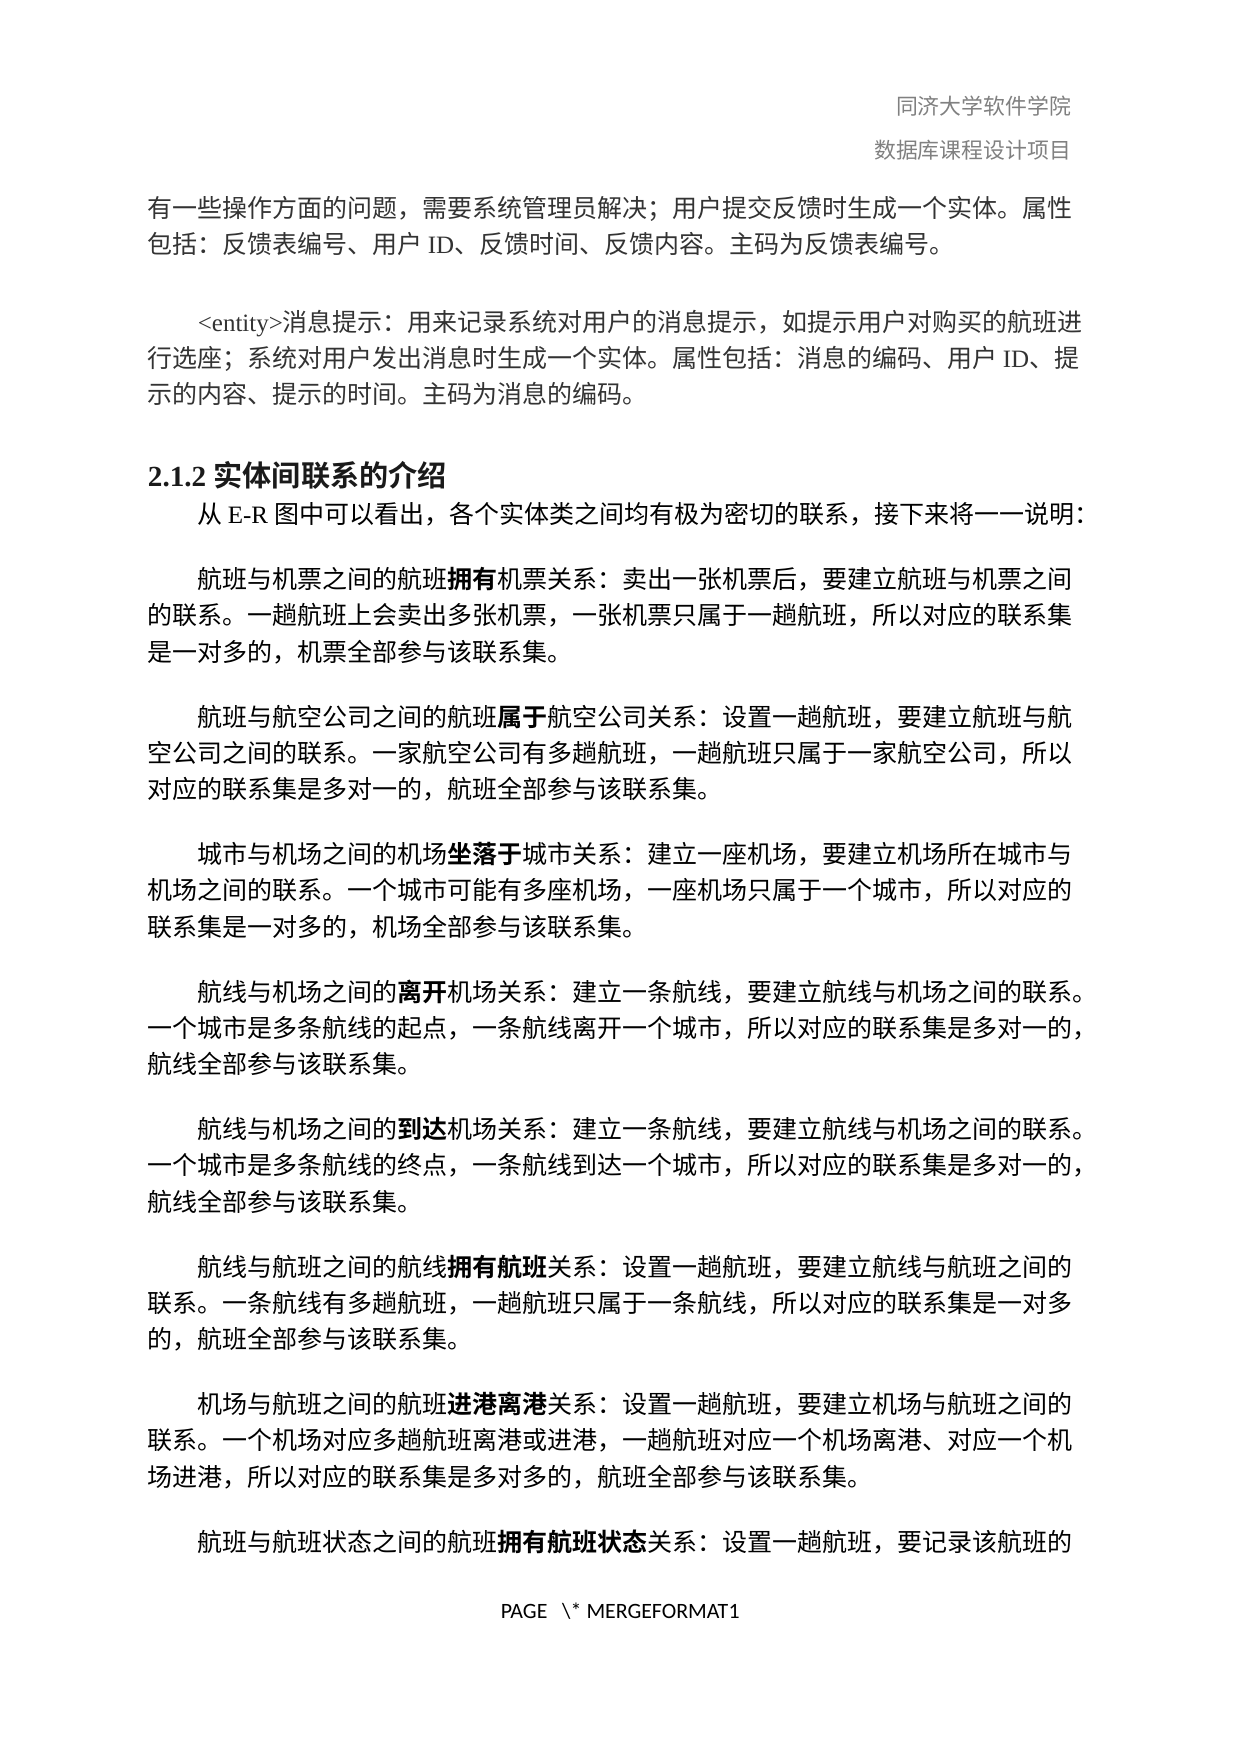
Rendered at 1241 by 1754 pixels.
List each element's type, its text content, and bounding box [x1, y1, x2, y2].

text 航班与航空公司之间的航班属于航空公司关系：设置一趟航班，要建立航班与航空公司之间的联系。一家航空公司有多趟航班，一趟航班只属于一家航空公司，所以对应的联系集是多对一的，航班全部参与该联系集。 [148, 697, 1093, 806]
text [148, 188, 1093, 261]
text 航线与航班之间的航线拥有航班关系：设置一趟航班，要建立航线与航班之间的联系。一条航线有多趟航班，一趟航班只属于一条航线，所以对应的联系集是一对多的，航班全部参与该联系集。 [148, 1247, 1093, 1356]
text 从E-R 图中可以看出，各个实体类之间均有极为密切的联系，接下来将一一说明： [148, 494, 1093, 531]
text 航线与机场之间的到达机场关系：建立一条航线，要建立航线与机场之间的联系。一个城市是多条航线的终点，一条航线到达一个城市，所以对应的联系集是多对一的，航线全部参与该联系集。 [148, 1109, 1093, 1218]
text 城市与机场之间的机场坐落于城市关系：建立一座机场，要建立机场所在城市与机场之间的联系。一个城市可能有多座机场，一座机场只属于一个城市，所以对应的联系集是一对多的，机场全部参与该联系集。 [148, 834, 1093, 943]
text <entity>消息提示：用来记录系统对用户的消息提示，如提示用户对购买的航班进行选座；系统对用户发出消息时生成一个实体。属性包括：消息的编码、用户ID、提示的内容、提示的时间。主码为消息的编码。 [148, 302, 1093, 411]
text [148, 1522, 1093, 1558]
text 机场与航班之间的航班进港离港关系：设置一趟航班，要建立机场与航班之间的联系。一个机场对应多趟航班离港或进港，一趟航班对应一个机场离港、对应一个机场进港，所以对应的联系集是多对多的，航班全部参与该联系集。 [148, 1384, 1093, 1493]
text 航班与机票之间的航班拥有机票关系：卖出一张机票后，要建立航班与机票之间的联系。一趟航班上会卖出多张机票，一张机票只属于一趟航班，所以对应的联系集是一对多的，机票全部参与该联系集。 [148, 559, 1093, 668]
subtitle 2.1.2 实体间联系的介绍 [148, 452, 1093, 494]
text 航线与机场之间的离开机场关系：建立一条航线，要建立航线与机场之间的联系。一个城市是多条航线的起点，一条航线离开一个城市，所以对应的联系集是多对一的，航线全部参与该联系集。 [148, 972, 1093, 1081]
